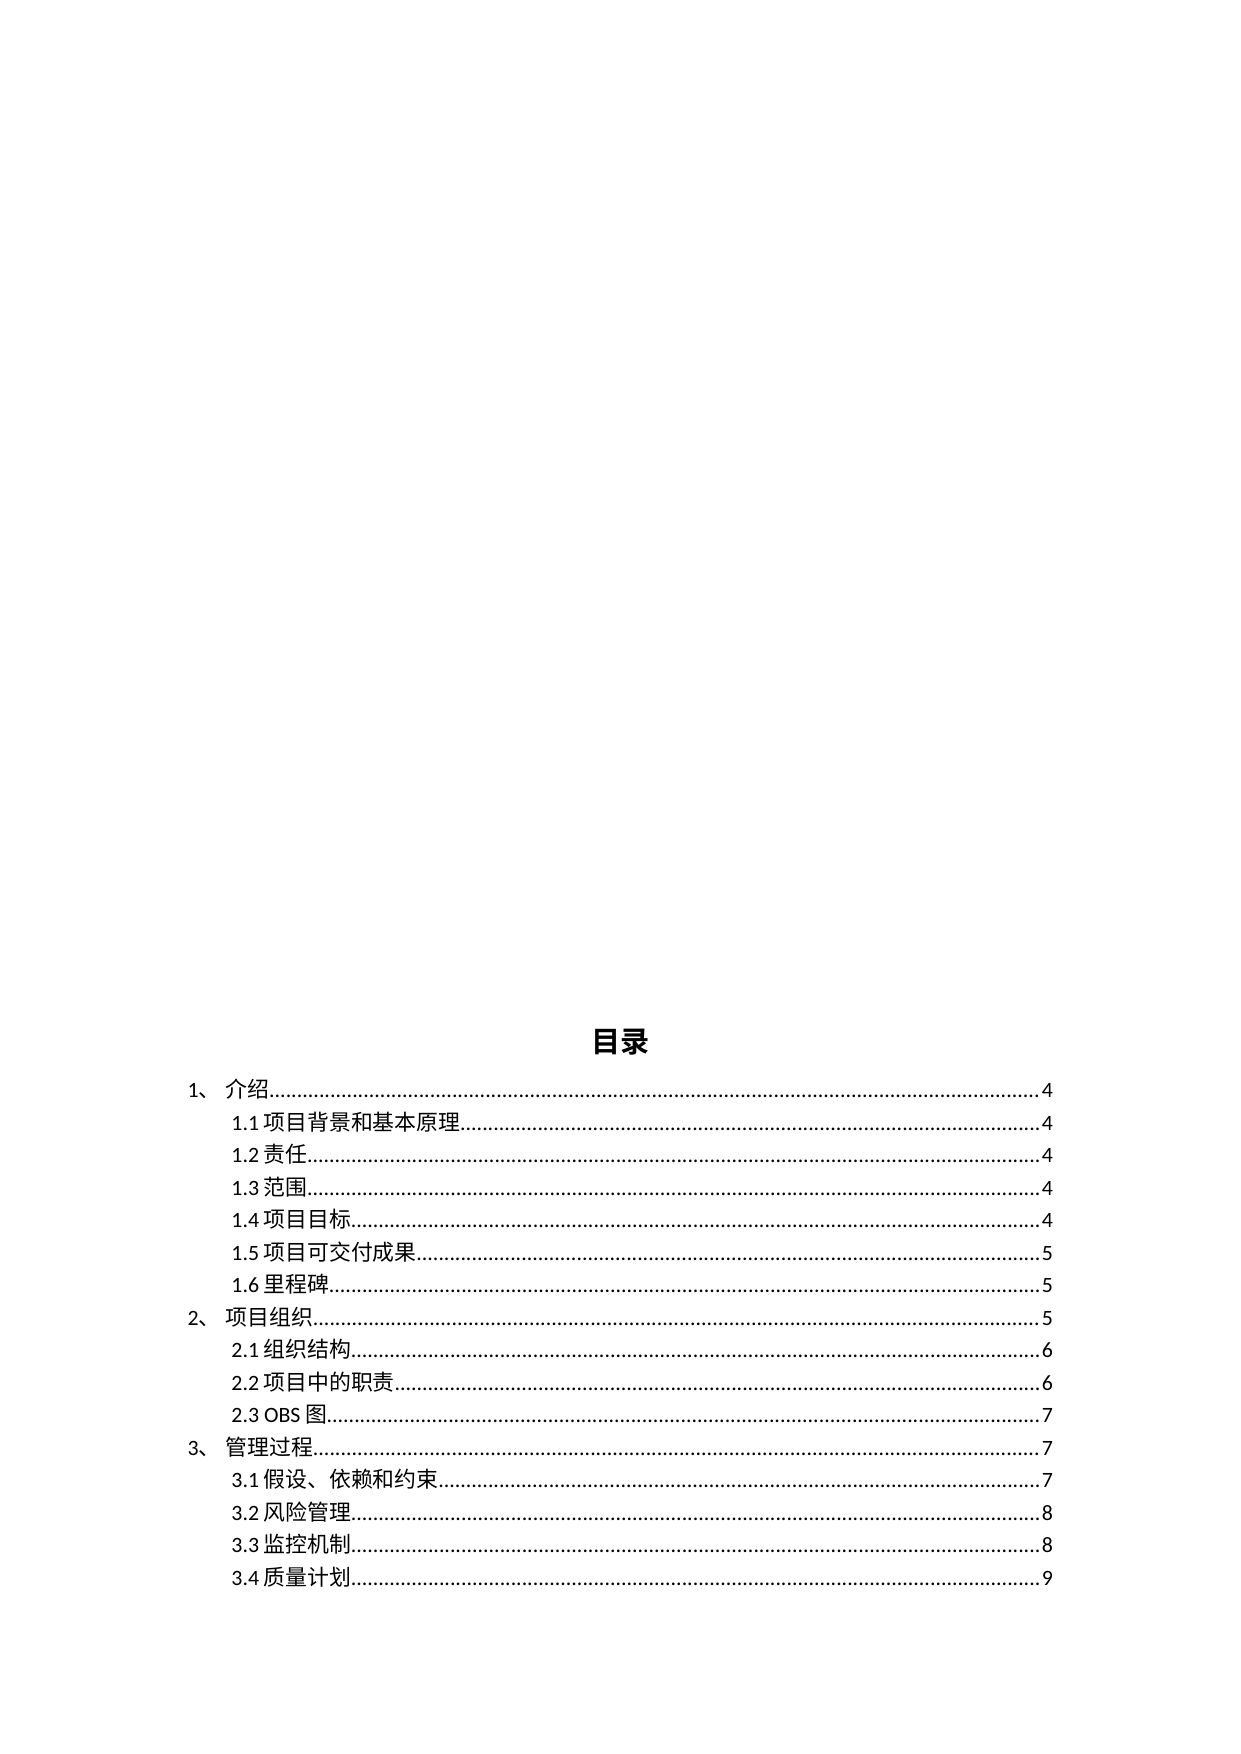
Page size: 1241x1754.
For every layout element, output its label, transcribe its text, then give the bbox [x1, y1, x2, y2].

text 3.2风险管理 8 [231, 1494, 1053, 1527]
text 1.6里程碑 5 [231, 1267, 1053, 1299]
text 1.3范围 4 [231, 1169, 1053, 1202]
text 2.3 OBS图 7 [231, 1397, 1053, 1429]
text 1.4项目目标 4 [231, 1202, 1053, 1234]
text 3.3监控机制 8 [231, 1527, 1053, 1559]
text 1.2责任 4 [231, 1137, 1053, 1169]
text 2.1组织结构 6 [231, 1332, 1053, 1364]
text 2、 项目组织 5 [187, 1299, 1053, 1332]
text 3.1假设、依赖和约束 7 [231, 1462, 1053, 1494]
text 3、 管理过程 7 [187, 1429, 1053, 1462]
text 1.1项目背景和基本原理 4 [231, 1104, 1053, 1137]
text 1、 介绍 4 [187, 1072, 1053, 1104]
text 3.4质量计划 9 [231, 1559, 1053, 1592]
text 2.2项目中的职责 6 [231, 1364, 1053, 1397]
text 1.5项目可交付成果 5 [231, 1234, 1053, 1267]
text 目录 [187, 1007, 1053, 1072]
